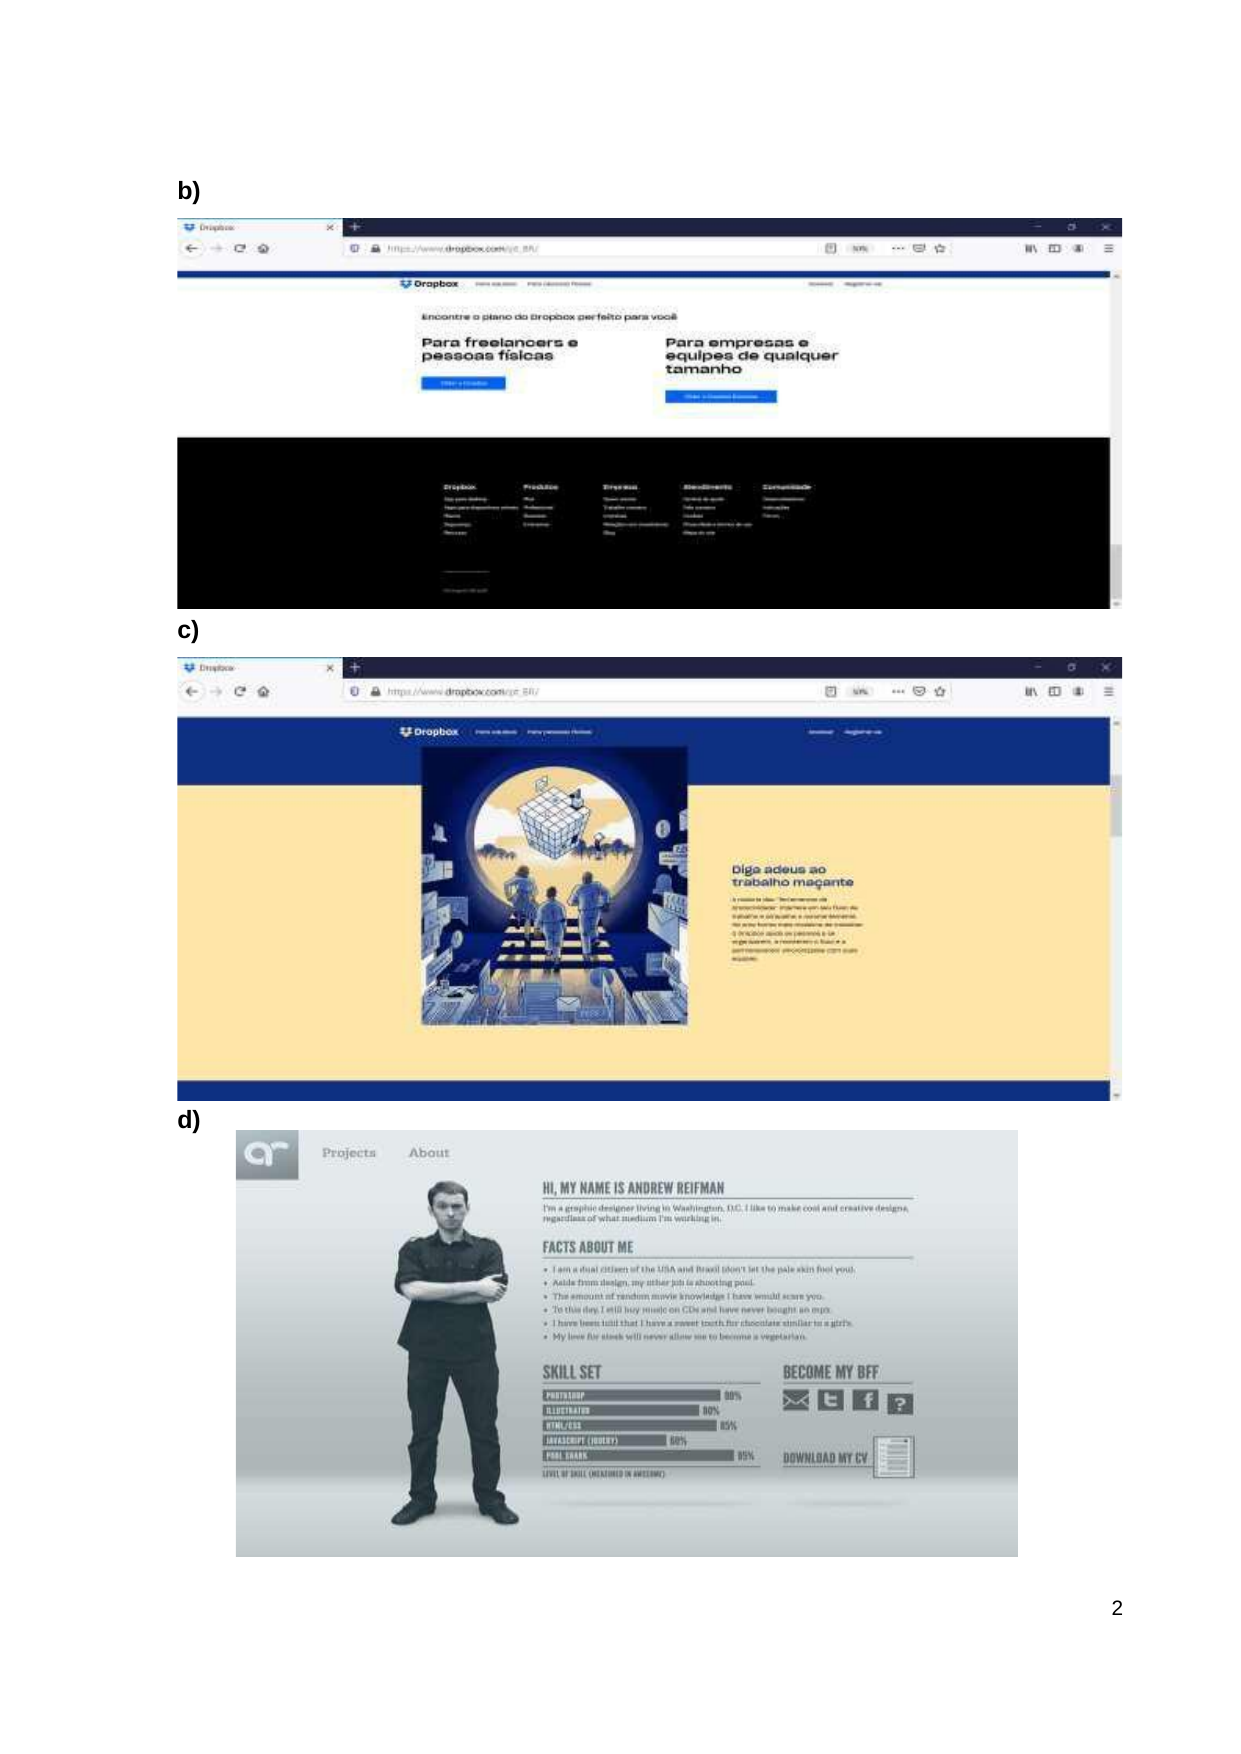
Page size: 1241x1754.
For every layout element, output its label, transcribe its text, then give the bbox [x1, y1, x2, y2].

text b) [177, 176, 1123, 205]
text d) [177, 1105, 1123, 1133]
text c) [177, 615, 1123, 644]
picture [235, 1133, 1018, 1557]
text 2 [150, 1596, 1123, 1619]
picture [177, 657, 1123, 1101]
picture [177, 218, 1123, 609]
